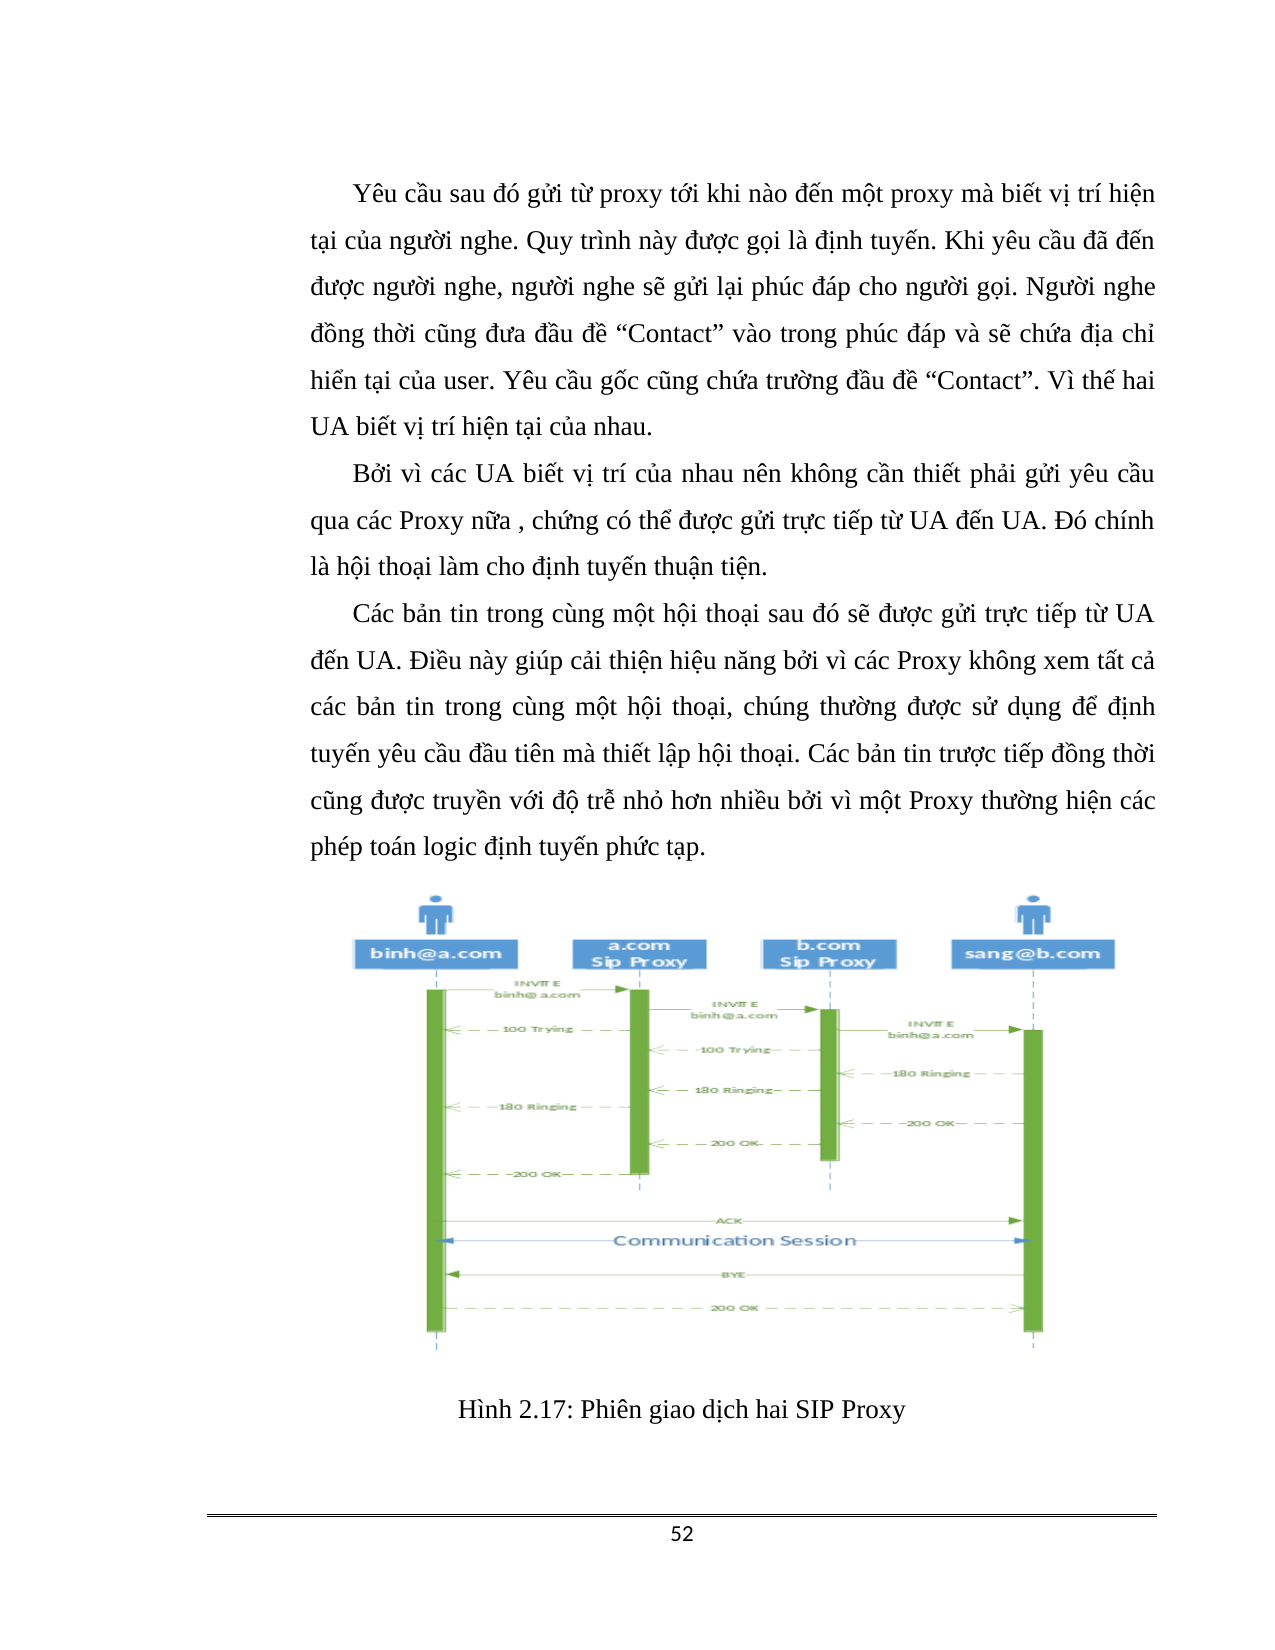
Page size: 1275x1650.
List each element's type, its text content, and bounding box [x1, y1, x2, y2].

list Các bản tin trong cùng một hội thoại sau đó sẽ được gửi trực tiếp từ UA đến UA. Điều này giúp cải thiện hiệu năng bởi vì các Proxy không xem tất cả các bản tin trong cùng một hội thoại, chúng thường được sử dụng để định tuyến yêu cầu đầu tiên mà thiết lập hội thoại. Các bản tin trược tiếp đồng thời cũng được truyền với độ trễ nhỏ hơn nhiều bởi vì một Proxy thường hiện các phép toán logic định tuyến phức tạp. [310, 597, 1157, 862]
list Bởi vì các UA biết vị trí của nhau nên không cần thiết phải gửi yêu cầu qua các Proxy nữa , chứng có thể được gửi trực tiếp từ UA đến UA. Đó chính là hội thoại làm cho định tuyến thuận tiện. [310, 457, 1157, 582]
list Yêu cầu sau đó gửi từ proxy tới khi nào đến một proxy mà biết vị trí hiện tại của người nghe. Quy trình này được gọi là định tuyến. Khi yêu cầu đã đến được người nghe, người nghe sẽ gửi lại phúc đáp cho người gọi. Người nghe đồng thời cũng đưa đầu đề “Contact” vào trong phúc đáp và sẽ chứa địa chỉ hiển tại của user. Yêu cầu gốc cũng chứa trường đầu đề “Contact”. Vì thế hai UA biết vị trí hiện tại của nhau. [310, 177, 1157, 442]
text Hình 2.17: Phiên giao dịch hai SIP Proxy [207, 1393, 1157, 1424]
